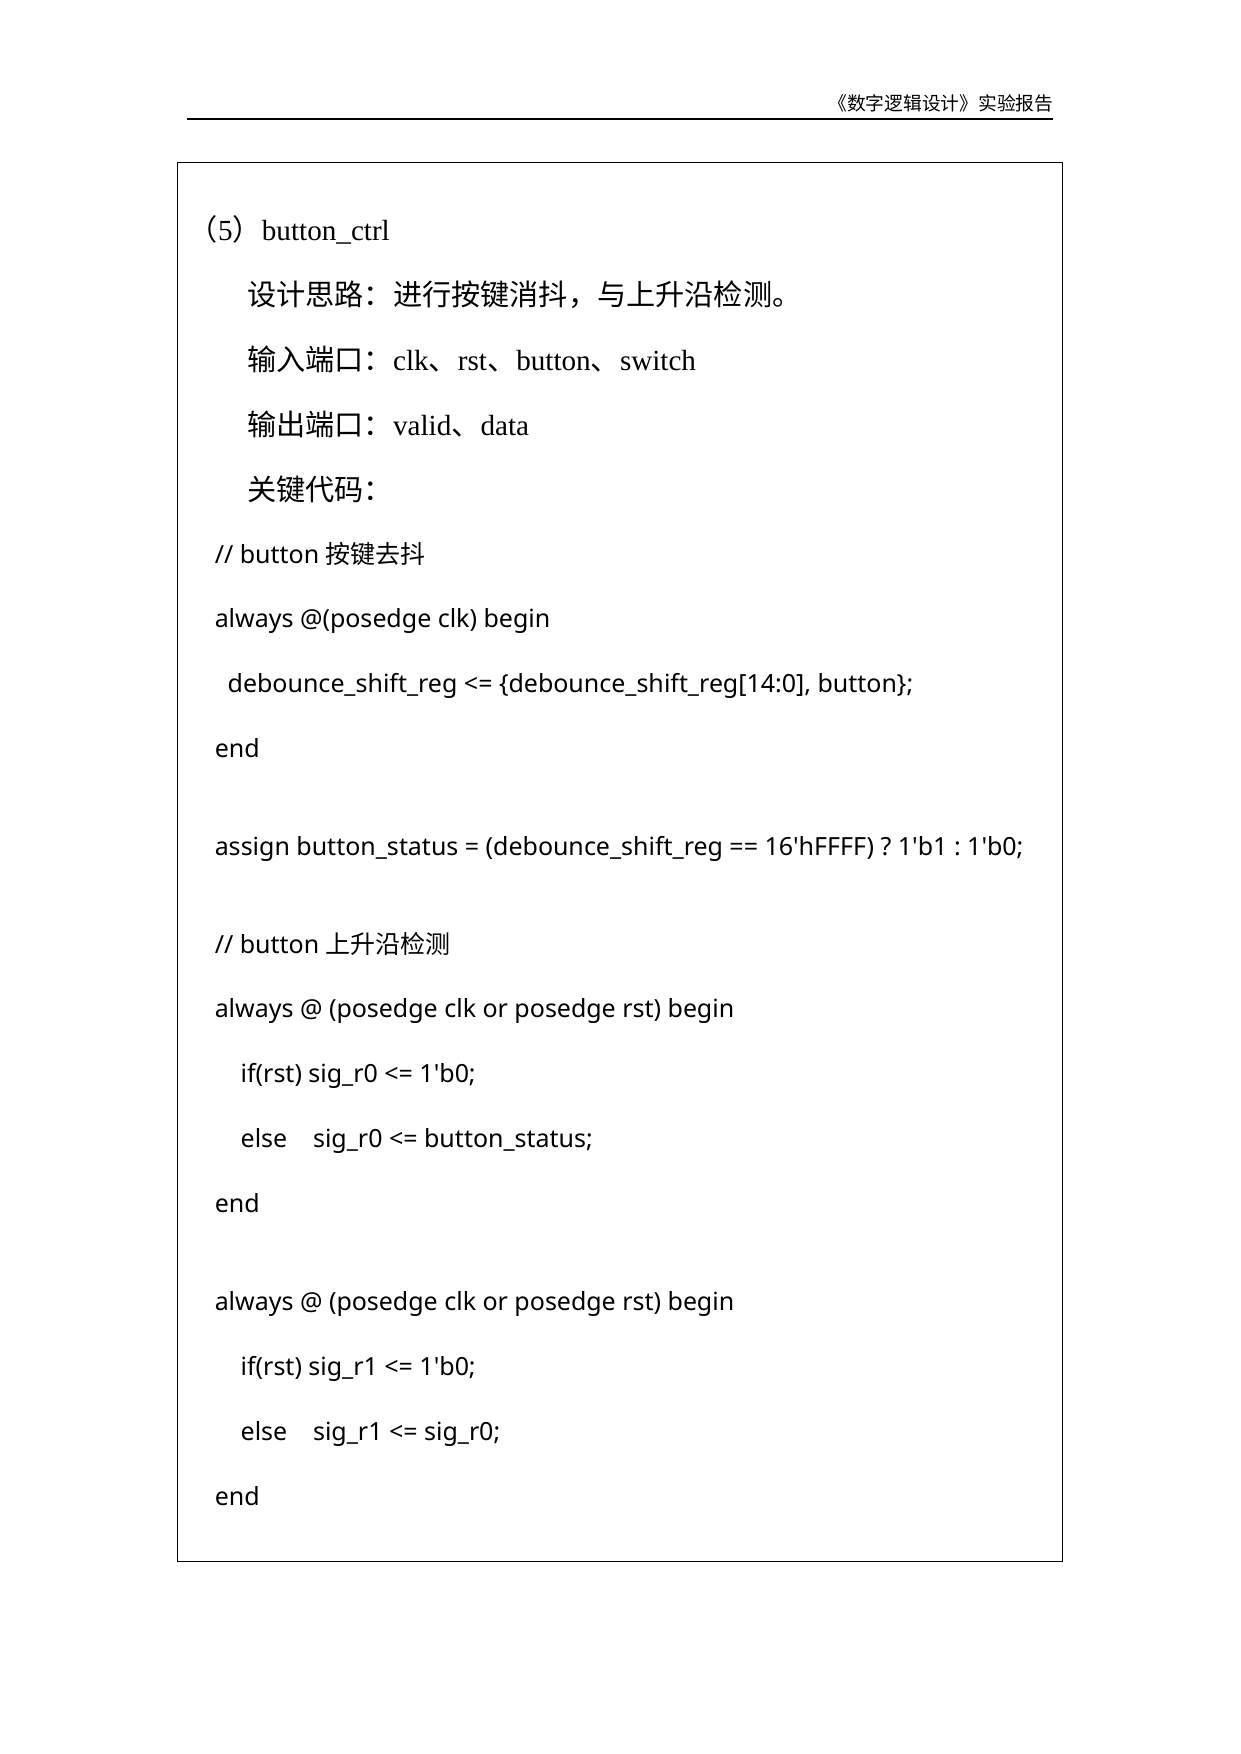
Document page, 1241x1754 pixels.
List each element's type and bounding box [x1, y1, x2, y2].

table_cell [178, 163, 1062, 1561]
